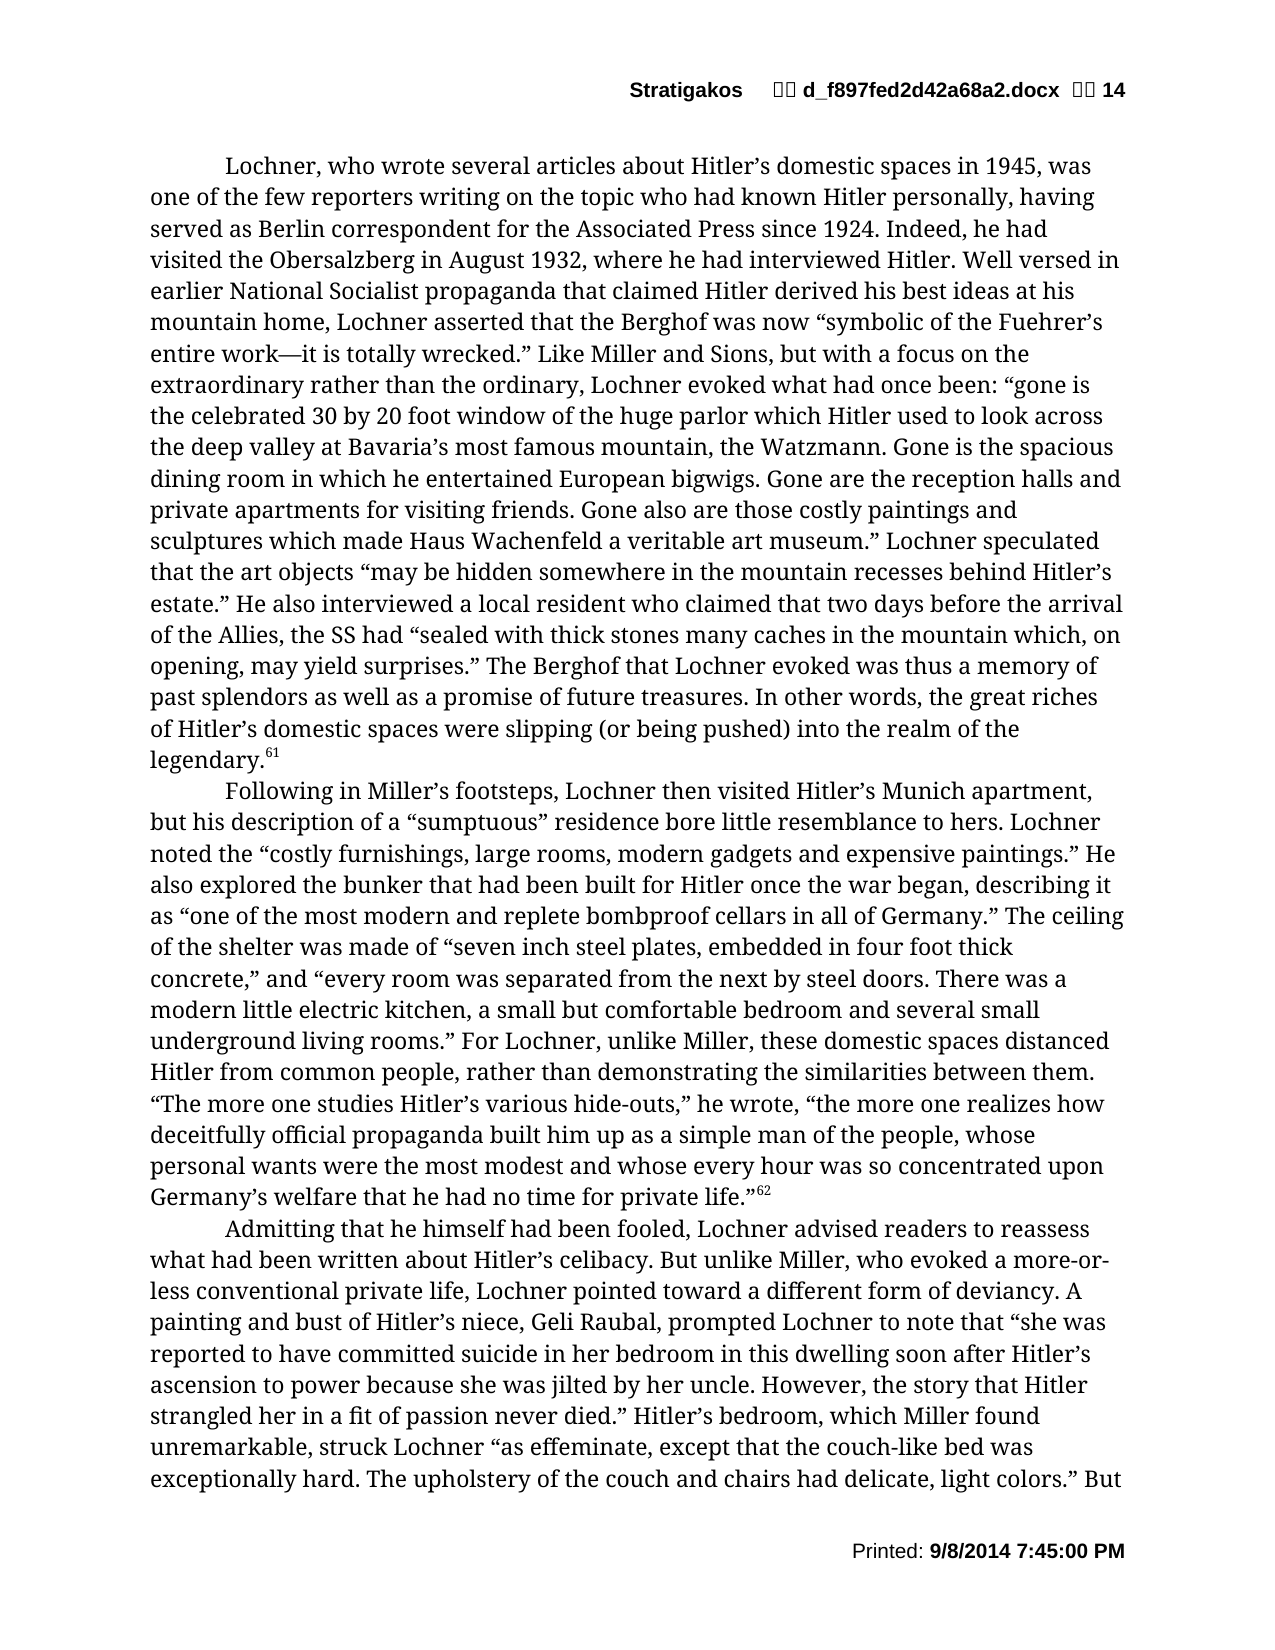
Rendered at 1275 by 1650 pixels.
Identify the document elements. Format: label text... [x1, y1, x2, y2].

text Lochner, who wrote several articles about Hitler’s domestic spaces in 1945, was one of the few reporters writing on the topic who had known Hitler personally, having served as Berlin correspondent for the Associated Press since 1924. Indeed, he had visited the Obersalzberg in August 1932, where he had interviewed Hitler. Well versed in earlier National Socialist propaganda that claimed Hitler derived his best ideas at his mountain home, Lochner asserted that the Berghof was now “symbolic of the Fuehrer’s entire work—it is totally wrecked.” Like Miller and Sions, but with a focus on the extraordinary rather than the ordinary, Lochner evoked what had once been: “gone is the celebrated 30 by 20 foot window of the huge parlor which Hitler used to look across the deep valley at Bavaria’s most famous mountain, the Watzmann. Gone is the spacious dining room in which he entertained European bigwigs. Gone are the reception halls and private apartments for visiting friends. Gone also are those costly paintings and sculptures which made Haus Wachenfeld a veritable art museum.” Lochner speculated that the art objects “may be hidden somewhere in the mountain recesses behind Hitler’s estate.” He also interviewed a local resident who claimed that two days before the arrival of the Allies, the SS had “sealed with thick stones many caches in the mountain which, on opening, may yield surprises.” The Berghof that Lochner evoked was thus a memory of past splendors as well as a promise of future treasures. In other words, the great riches of Hitler’s domestic spaces were slipping (or being pushed) into the realm of the legendary.61 [150, 150, 1125, 775]
text Following in Miller’s footsteps, Lochner then visited Hitler’s Munich apartment, but his description of a “sumptuous” residence bore little resemblance to hers. Lochner noted the “costly furnishings, large rooms, modern gadgets and expensive paintings.” He also explored the bunker that had been built for Hitler once the war began, describing it as “one of the most modern and replete bombproof cellars in all of Germany.” The ceiling of the shelter was made of “seven inch steel plates, embedded in four foot thick concrete,” and “every room was separated from the next by steel doors. There was a modern little electric kitchen, a small but comfortable bedroom and several small underground living rooms.” For Lochner, unlike Miller, these domestic spaces distanced Hitler from common people, rather than demonstrating the similarities between them. “The more one studies Hitler’s various hide-outs,” he wrote, “the more one realizes how deceitfully official propaganda built him up as a simple man of the people, whose personal wants were the most modest and whose every hour was so concentrated upon Germany’s welfare that he had no time for private life.”62 [150, 775, 1125, 1212]
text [150, 1212, 1125, 1494]
